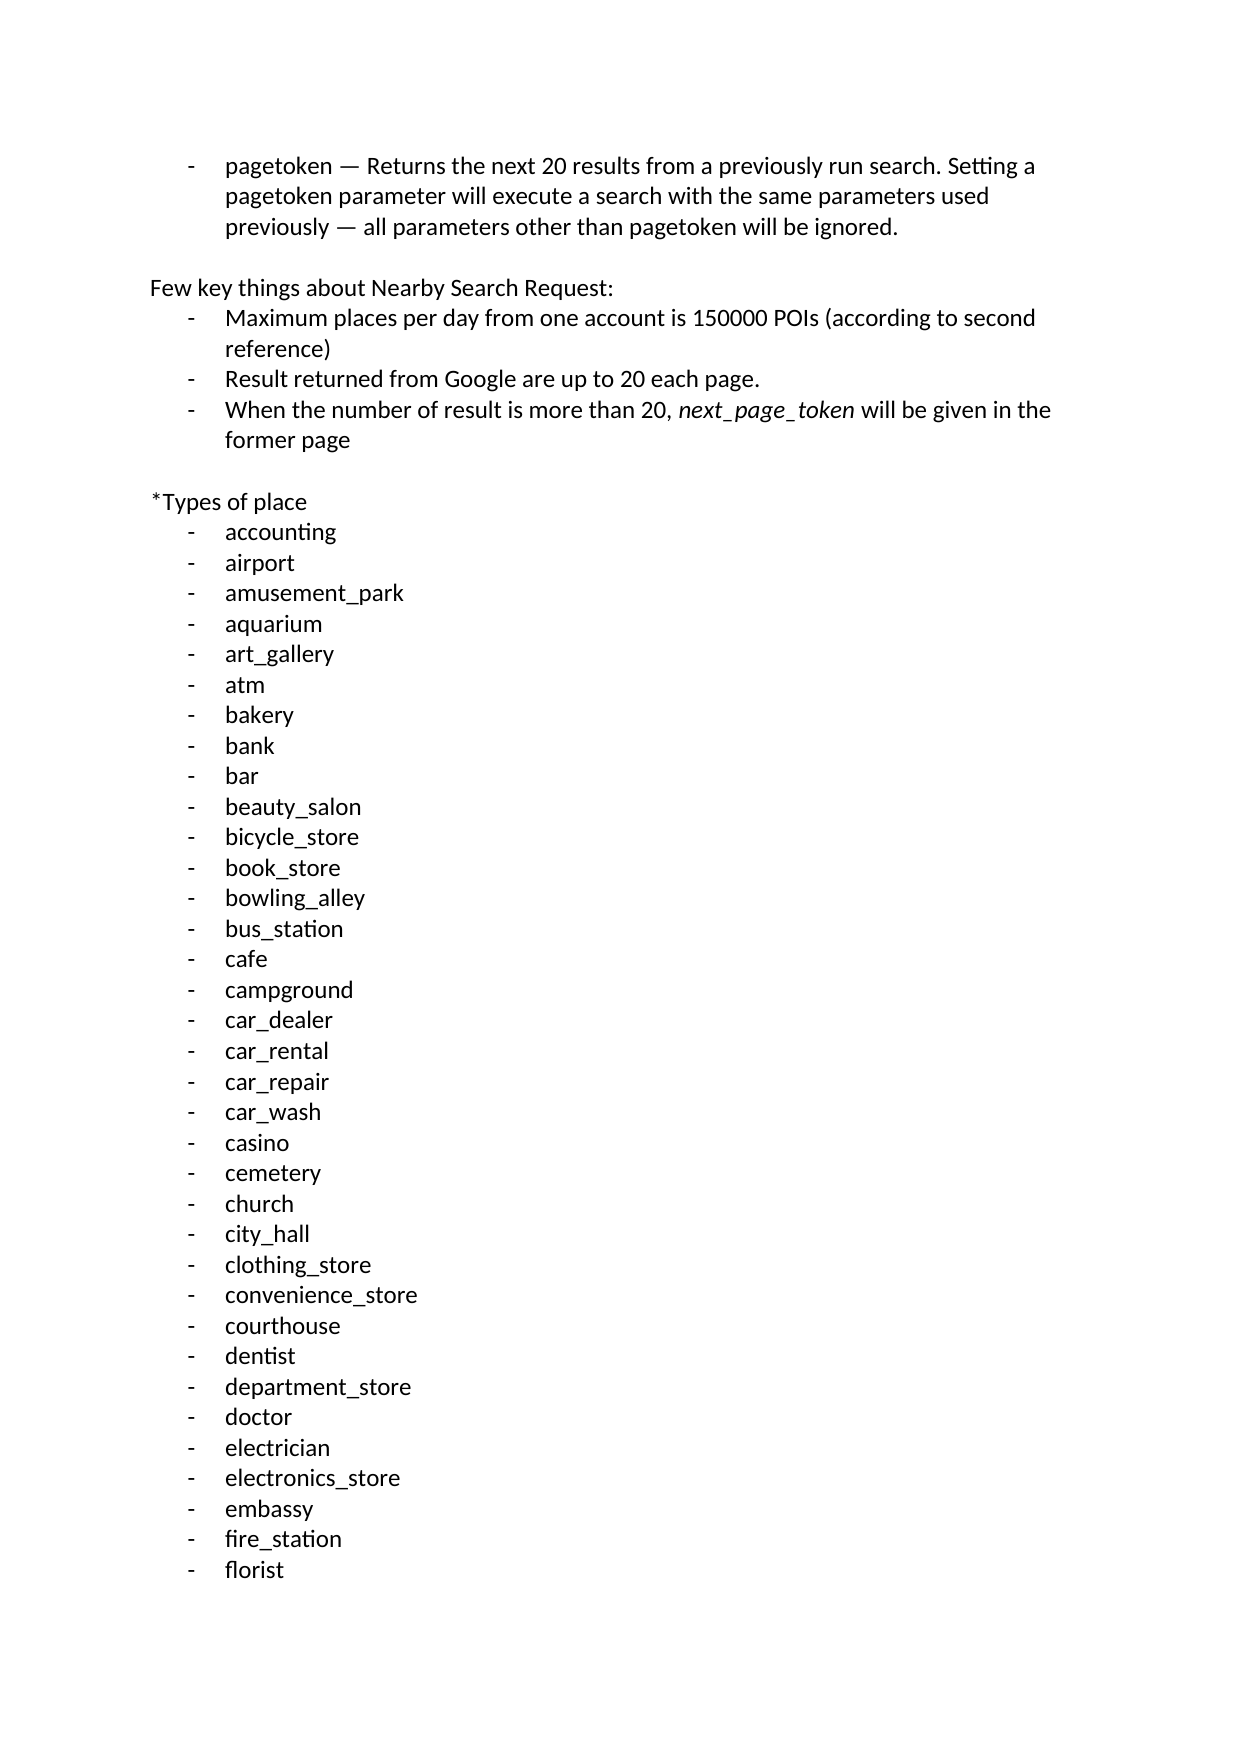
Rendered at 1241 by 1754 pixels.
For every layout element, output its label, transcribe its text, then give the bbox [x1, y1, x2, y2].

list bar [187, 760, 1090, 791]
list aquarium [187, 608, 1090, 638]
list electronics_store [187, 1462, 1090, 1493]
list car_wash [187, 1096, 1090, 1127]
list courthouse [187, 1310, 1090, 1340]
list clothing_store [187, 1249, 1090, 1279]
list dentist [187, 1340, 1090, 1371]
list book_store [187, 852, 1090, 882]
list church [187, 1188, 1090, 1218]
text *Types of place [150, 486, 1090, 516]
list car_dealer [187, 1004, 1090, 1035]
text Few key things about Nearby Search Request: [150, 272, 1090, 303]
list amusement_park [187, 577, 1090, 608]
list art_gallery [187, 638, 1090, 669]
list car_repair [187, 1066, 1090, 1096]
list cemetery [187, 1157, 1090, 1188]
list campground [187, 974, 1090, 1004]
list Maximum places per day from one account is 150000 POIs (according to second reference) [187, 303, 1090, 364]
list bakery [187, 699, 1090, 730]
list department_store [187, 1371, 1090, 1401]
list Result returned from Google are up to 20 each page. [187, 364, 1090, 394]
list convenience_store [187, 1279, 1090, 1310]
list bus_station [187, 913, 1090, 943]
list florist [187, 1554, 1090, 1584]
list bicycle_store [187, 821, 1090, 852]
list bank [187, 730, 1090, 760]
list beauty_salon [187, 791, 1090, 821]
list city_hall [187, 1218, 1090, 1249]
list atm [187, 669, 1090, 699]
list doctor [187, 1401, 1090, 1432]
list casino [187, 1127, 1090, 1157]
list fire_station [187, 1523, 1090, 1554]
list electrician [187, 1432, 1090, 1462]
list embassy [187, 1493, 1090, 1523]
list cafe [187, 943, 1090, 974]
list airport [187, 547, 1090, 577]
list pagetoken — Returns the next 20 results from a previously run search. Setting a pagetoken parameter will execute a search with the same parameters used previously — all parameters other than pagetoken will be ignored. [187, 150, 1090, 242]
list car_rental [187, 1035, 1090, 1066]
list accounting [187, 516, 1090, 547]
list bowling_alley [187, 882, 1090, 913]
list When the number of result is more than 20, next_page_token will be given in the former page [187, 394, 1090, 455]
